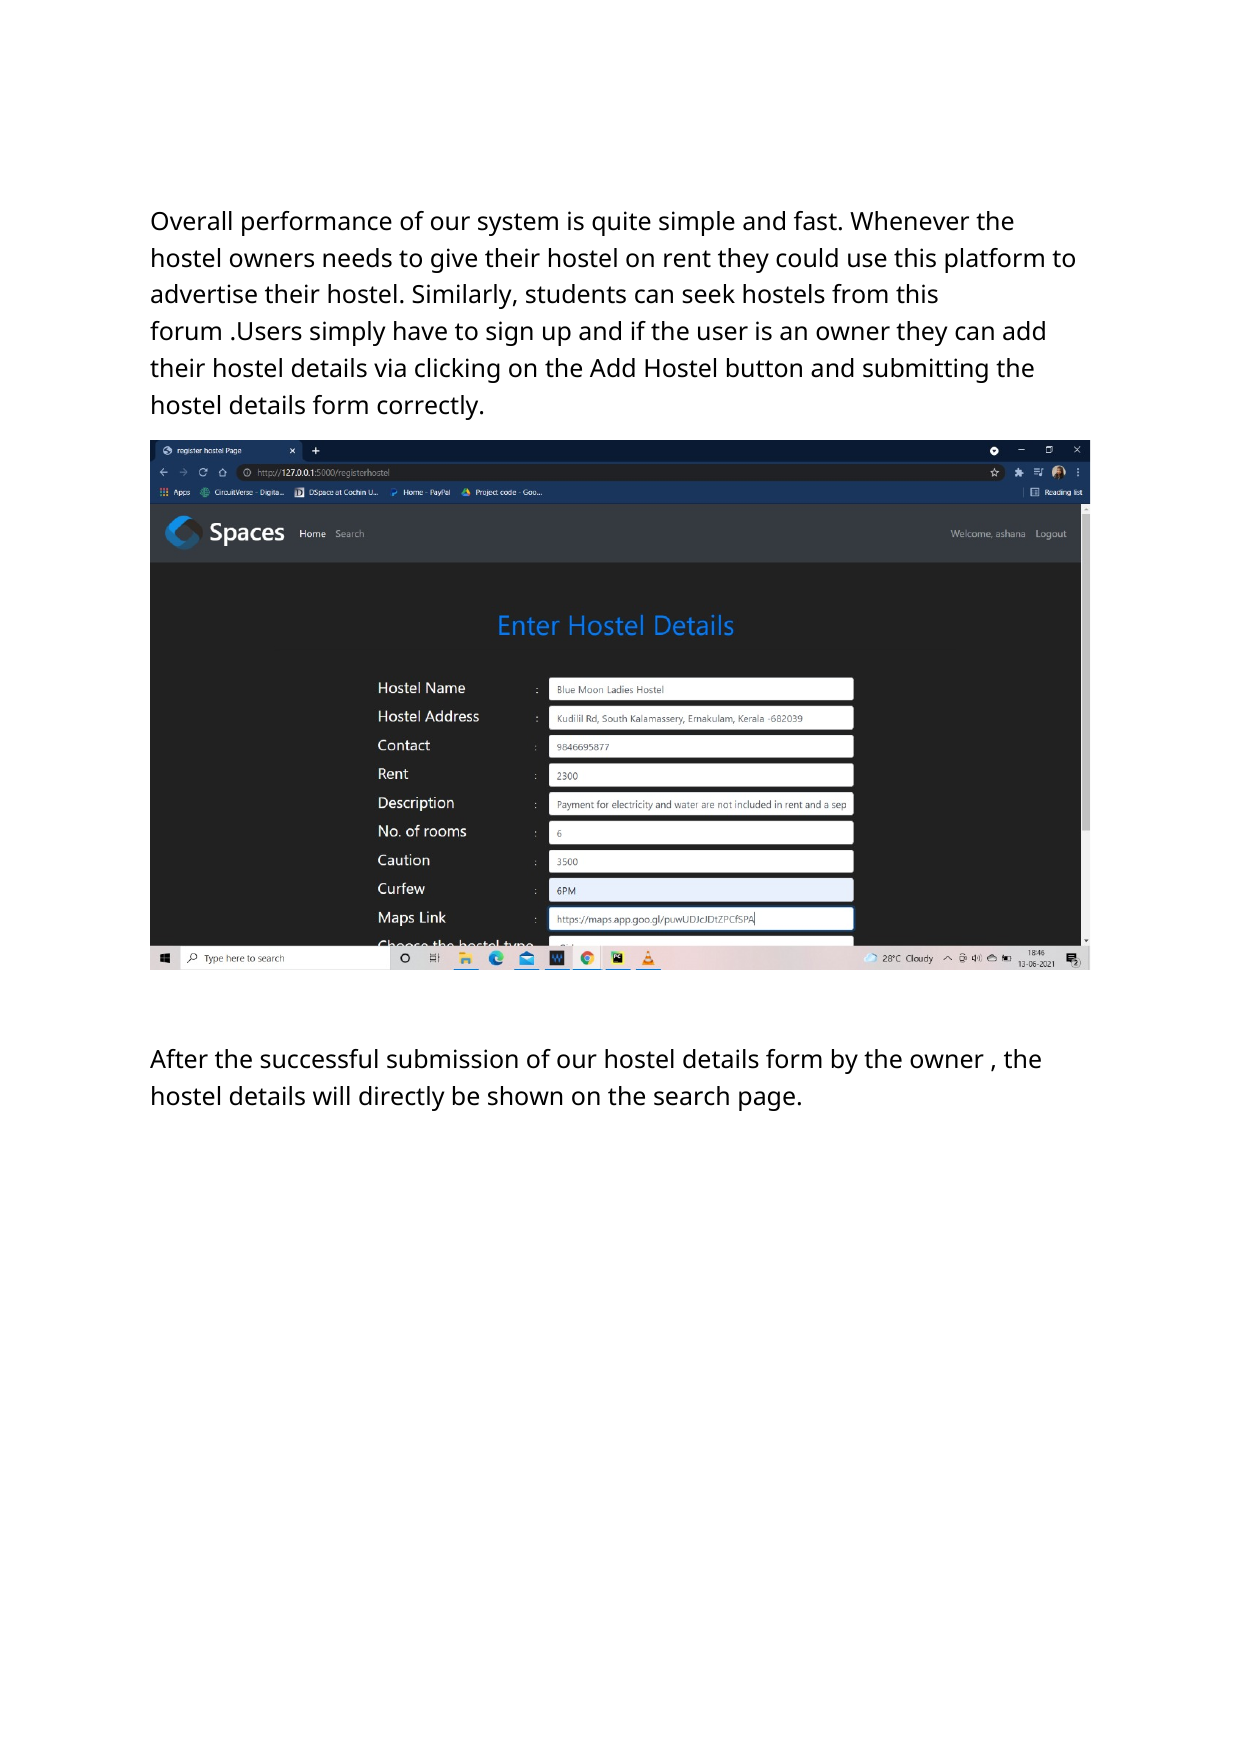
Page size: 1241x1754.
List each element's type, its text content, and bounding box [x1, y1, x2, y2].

text Overall performance of our system is quite simple and fast. Whenever the hostel owners needs to give their hostel on rent they could use this platform to advertise their hostel. Similarly, students can seek hostels from this forum .Users simply have to sign up and if the user is an owner they can add their hostel details via clicking on the Add Hostel button and submitting the hostel details form correctly. [150, 203, 1090, 421]
picture [150, 440, 1091, 970]
text After the successful submission of our hostel details form by the owner , the hostel details will directly be shown on the search page. [150, 1042, 1090, 1113]
